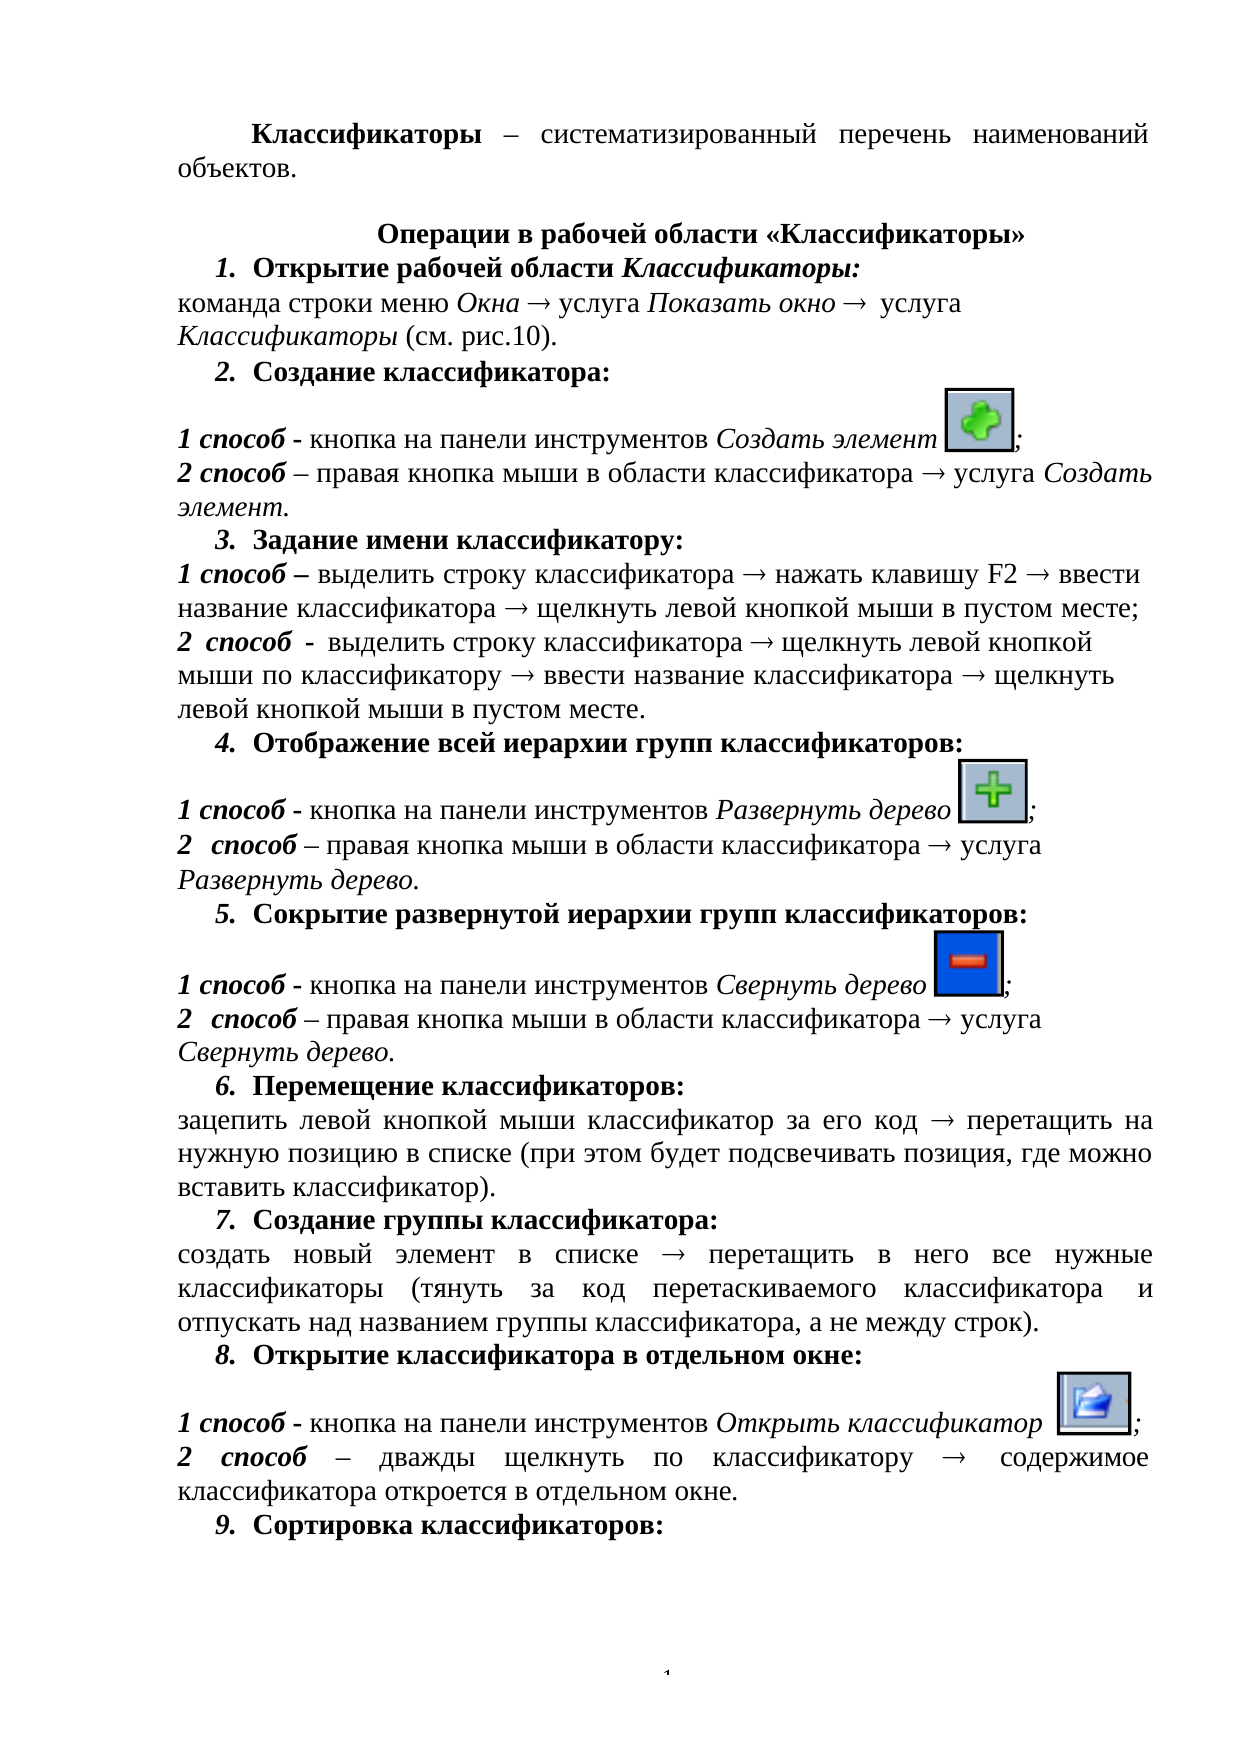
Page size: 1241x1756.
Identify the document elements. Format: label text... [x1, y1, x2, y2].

text 1 способ – выделить строку классификатора  нажать клавишу F2  ввести название классификатора  щелкнуть левой кнопкой мыши в пустом месте; 2 способ - выделить строку классификатора  щелкнуть левой кнопкой [177, 556, 1140, 657]
picture [948, 393, 1011, 422]
list способ - кнопка на панели инструментов Создать элемент ; [177, 422, 1167, 455]
list способ - кнопка на панели инструментов Развернуть дерево ; [177, 793, 1167, 826]
subtitle Перемещение классификаторов: [215, 1068, 1167, 1102]
list способ - кнопка на панели инструментов Свернуть дерево ; [177, 967, 1167, 1001]
text мыши по классификатору  ввести название классификатора  щелкнуть левой кнопкой мыши в пустом месте. [177, 657, 1115, 724]
picture [1061, 1375, 1128, 1406]
list способ – правая кнопка мыши в области классификатора  услуга [177, 1001, 1167, 1034]
subtitle Создание группы классификатора: [215, 1203, 1167, 1236]
text Классификаторы (см. рис.10). [177, 319, 1167, 353]
text команда строки меню Окна  услуга Показать окно  услуга [177, 284, 1167, 319]
subtitle Сокрытие развернутой иерархии групп классификаторов: [215, 896, 1167, 930]
picture [962, 764, 1024, 793]
text Классификаторы – систематизированный перечень наименований объектов. [177, 116, 1149, 183]
list способ – правая кнопка мыши в области классификатора  услуга [177, 826, 1167, 862]
list способ - кнопка на панели инструментов Открыть классификатор ; [177, 1406, 1167, 1439]
text зацепить левой кнопкой мыши классификатор за его код  перетащить на нужную позицию в списке (при этом будет подсвечивать позиция, где можно вставить классификатор). [177, 1102, 1153, 1203]
list Открытие рабочей области Классификаторы: [215, 251, 1167, 284]
subtitle Отображение всей иерархии групп классификаторов: [215, 725, 1167, 758]
subtitle Открытие классификатора в отдельном окне: [215, 1337, 1167, 1371]
text создать новый элемент в списке  перетащить в него все нужные классификаторы (тянуть за код перетаскиваемого классификатора и отпускать над названием группы классификатора, а не между строк). [177, 1236, 1153, 1337]
subtitle Сортировка классификаторов: [215, 1507, 1167, 1541]
text Свернуть дерево. [177, 1034, 1167, 1068]
subtitle Задание имени классификатору: [215, 523, 1167, 556]
text Развернуть дерево. [177, 862, 1167, 895]
subtitle Создание классификатора: [215, 354, 1167, 387]
list способ – правая кнопка мыши в области классификатора  услуга Создать элемент. [177, 455, 1152, 523]
subtitle Операции в рабочей области «Классификаторы» [377, 217, 1167, 251]
picture [938, 934, 1001, 967]
list способ – дважды щелкнуть по классификатору  содержимое классификатора откроется в отдельном окне. [177, 1439, 1150, 1506]
